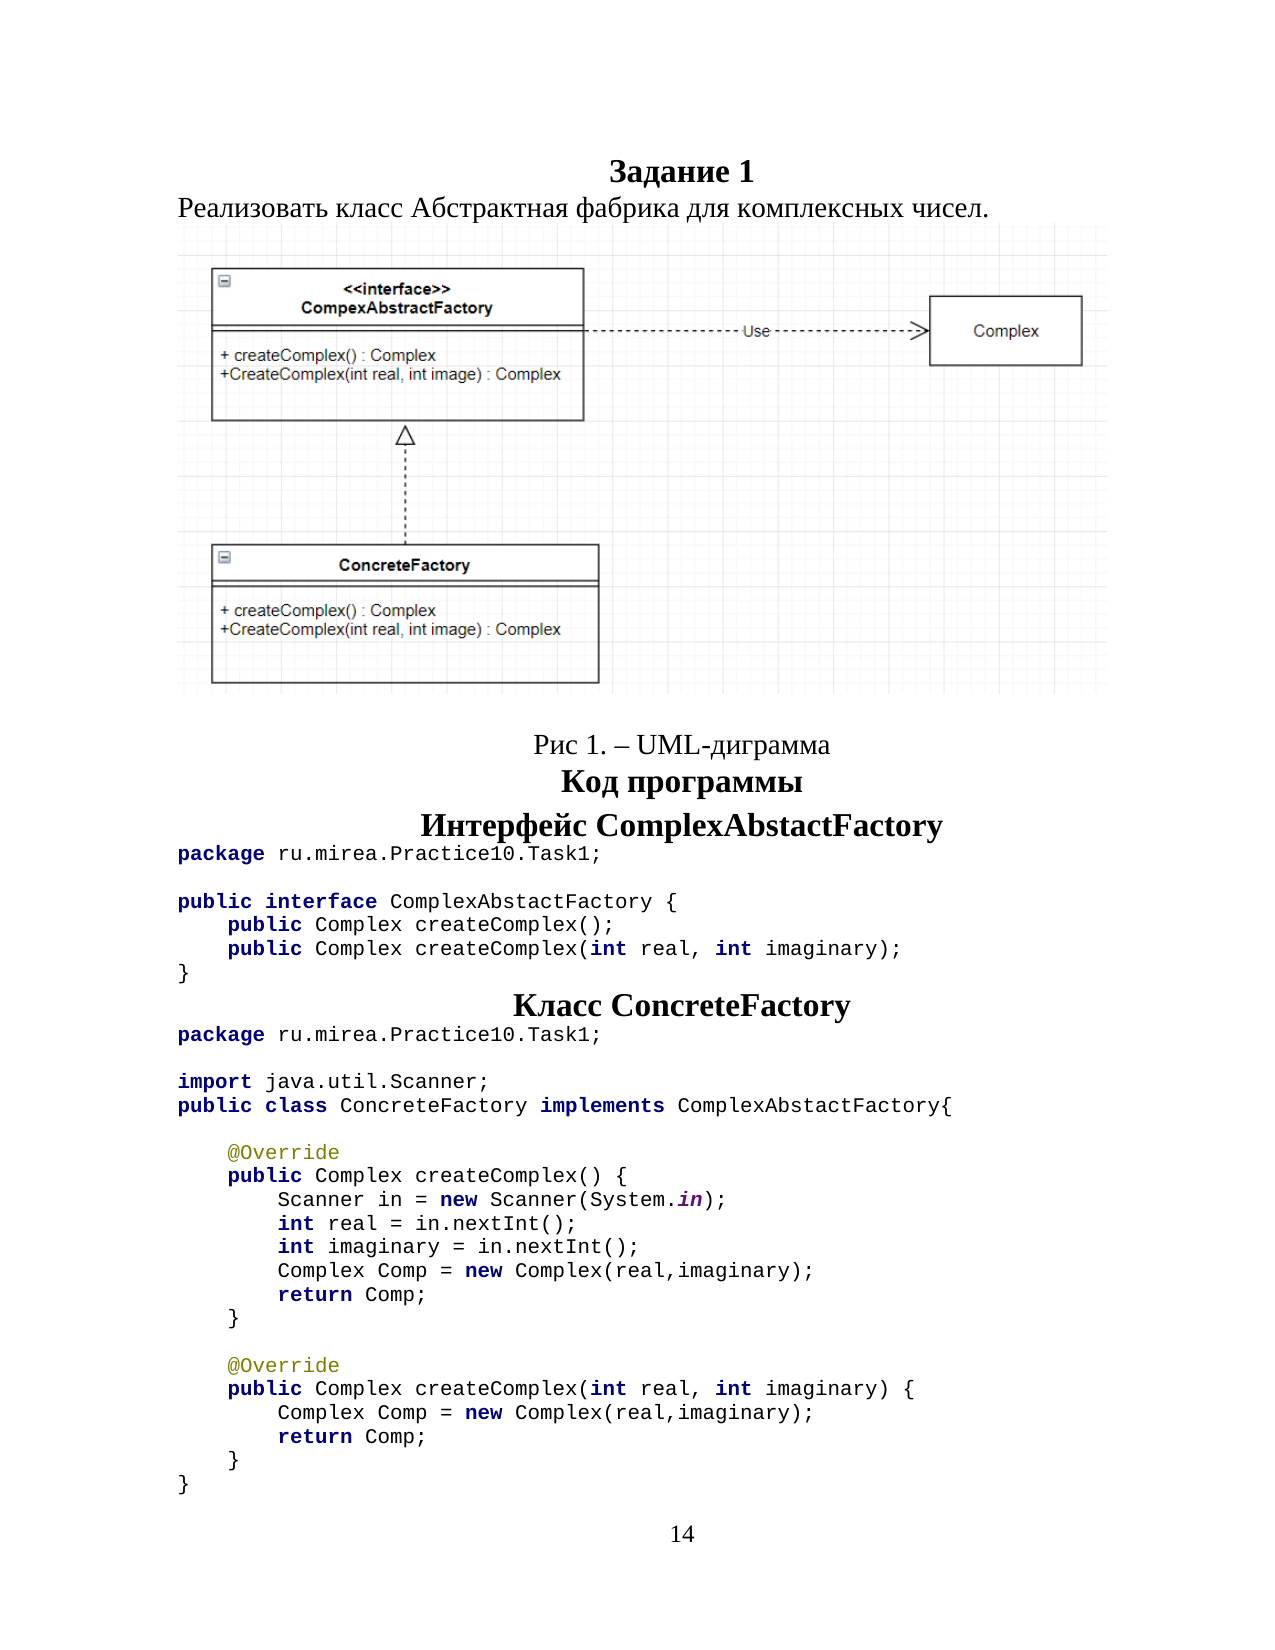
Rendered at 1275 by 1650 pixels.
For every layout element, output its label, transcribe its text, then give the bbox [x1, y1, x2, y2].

text Интерфейс ComplexAbstactFactory [177, 805, 1186, 843]
text package ru.mirea.Practice10.Task1; public interface ComplexAbstactFactory { public Complex createComplex(); public Complex createComplex(int real, int imaginary); } [177, 843, 1186, 985]
text Реализовать класс Абстрактная фабрика для комплексных чисел. [177, 190, 1186, 223]
text Рис 1. – UML-диграмма [177, 727, 1186, 761]
picture [177, 223, 1108, 694]
text Класс ConcreteFactory [177, 985, 1186, 1024]
text Задание 1 [177, 152, 1186, 190]
text Код программы [177, 761, 1186, 799]
text package ru.mirea.Practice10.Task1; import java.util.Scanner; public class ConcreteFactory implements ComplexAbstactFactory{ @Override public Complex createComplex() { Scanner in = new Scanner(System.in); int real = in.nextInt(); int imaginary = in.nextInt(); Complex Comp = new Complex(real,imaginary); return Comp; } @Override public Complex createComplex(int real, int imaginary) { Complex Comp = new Complex(real,imaginary); return Comp; } } [177, 1024, 1186, 1497]
